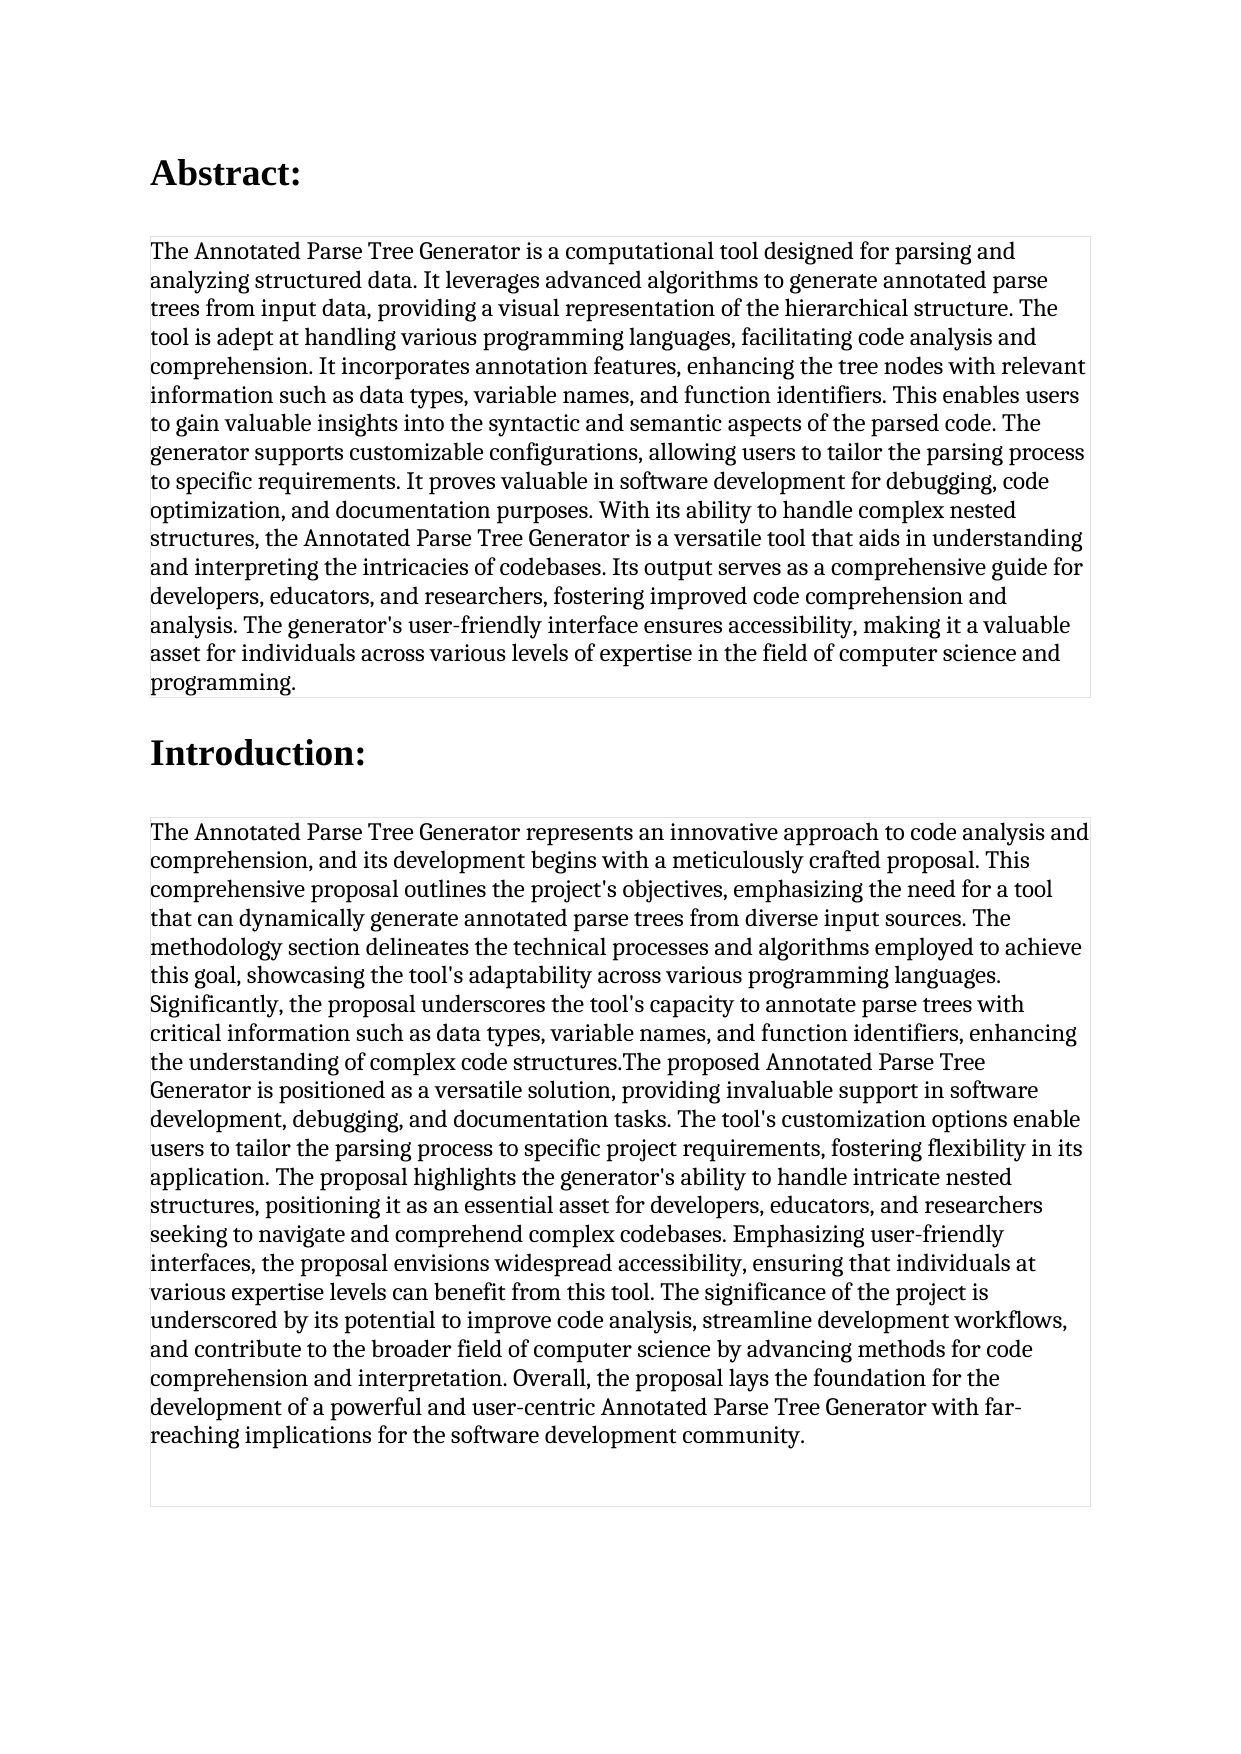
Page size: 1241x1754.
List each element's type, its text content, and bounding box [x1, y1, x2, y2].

text The Annotated Parse Tree Generator is a computational tool designed for parsing and analyzing structured data. It leverages advanced algorithms to generate annotated parse trees from input data, providing a visual representation of the hierarchical structure. The tool is adept at handling various programming languages, facilitating code analysis and comprehension. It incorporates annotation features, enhancing the tree nodes with relevant information such as data types, variable names, and function identifiers. This enables users to gain valuable insights into the syntactic and semantic aspects of the parsed code. The generator supports customizable configurations, allowing users to tailor the parsing process to specific requirements. It proves valuable in software development for debugging, code optimization, and documentation purposes. With its ability to handle complex nested structures, the Annotated Parse Tree Generator is a versatile tool that aids in understanding and interpreting the intricacies of codebases. Its output serves as a comprehensive guide for developers, educators, and researchers, fostering improved code comprehension and analysis. The generator's user-friendly interface ensures accessibility, making it a valuable asset for individuals across various levels of expertise in the field of computer science and programming. [296, 237, 1090, 697]
text The Annotated Parse Tree Generator represents an innovative approach to code analysis and comprehension, and its development begins with a meticulously crafted proposal. This comprehensive proposal outlines the project's objectives, emphasizing the need for a tool that can dynamically generate annotated parse trees from diverse input sources. The methodology section delineates the technical processes and algorithms employed to achieve this goal, showcasing the tool's adaptability across various programming languages. Significantly, the proposal underscores the tool's capacity to annotate parse trees with critical information such as data types, variable names, and function identifiers, enhancing the understanding of complex code structures.The proposed Annotated Parse Tree Generator is positioned as a versatile solution, providing invaluable support in software development, debugging, and documentation tasks. The tool's customization options enable users to tailor the parsing process to specific project requirements, fostering flexibility in its application. The proposal highlights the generator's ability to handle intricate nested structures, positioning it as an essential asset for developers, educators, and researchers seeking to navigate and comprehend complex codebases. Emphasizing user-friendly interfaces, the proposal envisions widespread accessibility, ensuring that individuals at various expertise levels can benefit from this tool. The significance of the project is underscored by its potential to improve code analysis, streamline development workflows, and contribute to the broader field of computer science by advancing methods for code comprehension and interpretation. Overall, the proposal lays the foundation for the development of a powerful and user-centric Annotated Parse Tree Generator with far-reaching implications for the software development community. [806, 846, 1090, 1450]
text Introduction: [150, 731, 1090, 774]
text Abstract: [150, 150, 1090, 193]
